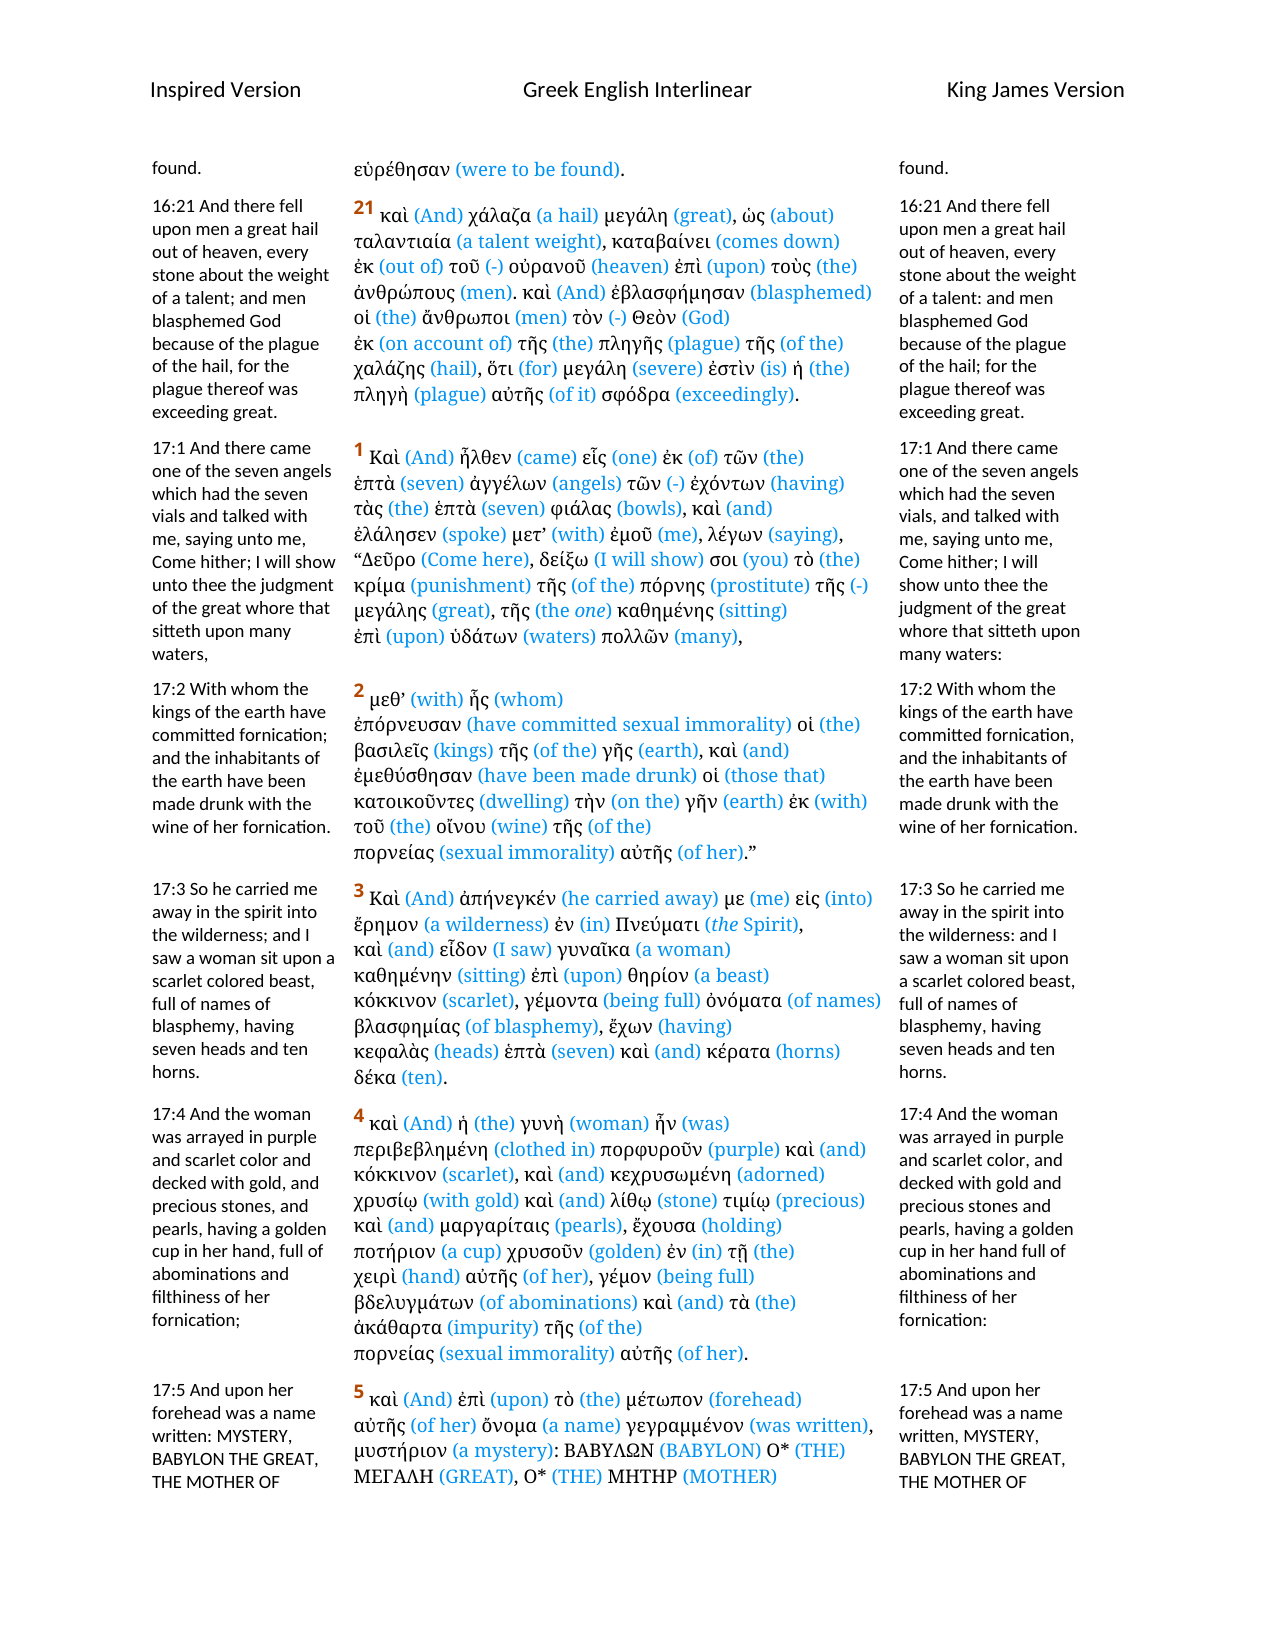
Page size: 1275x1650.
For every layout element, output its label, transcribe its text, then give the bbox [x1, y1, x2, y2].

table_cell 2 μεθ’ (with) ἧς (whom) ἐπόρνευσαν (have committed sexual immorality) οἱ (the) βασιλεῖς (kings) τῆς (of the) γῆς (earth), καὶ (and) ἐμεθύσθησαν (have been made drunk) οἱ (those that) κατοικοῦντες (dwelling) τὴν (on the) γῆν (earth) ἐκ (with) τοῦ (the) οἴνου (wine) τῆς (of the) πορνείας (sexual immorality) αὐτῆς (of her).” [347, 671, 888, 871]
table_cell 21 καὶ (And) χάλαζα (a hail) μεγάλη (great), ὡς (about) ταλαντιαία (a talent weight), καταβαίνει (comes down) ἐκ (out of) τοῦ (-) οὐρανοῦ (heaven) ἐπὶ (upon) τοὺς (the) ἀνθρώπους (men). καὶ (And) ἐβλασφήμησαν (blasphemed) οἱ (the) ἄνθρωποι (men) τὸν (-) Θεὸν (God) ἐκ (on account of) τῆς (the) πληγῆς (plague) τῆς (of the) χαλάζης (hail), ὅτι (for) μεγάλη (severe) ἐστὶν (is) ἡ (the) πληγὴ (plague) αὐτῆς (of it) σφόδρα (exceedingly). [347, 188, 888, 430]
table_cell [347, 1372, 888, 1499]
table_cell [141, 1372, 347, 1499]
table_cell 17:1 And there came one of the seven angels which had the seven vials, and talked with me, saying unto me, Come hither; I will show unto thee the judgment of the great whore that sitteth upon many waters: [888, 430, 1093, 671]
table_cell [347, 150, 888, 188]
table_cell 17:2 With whom the kings of the earth have committed fornication; and the inhabitants of the earth have been made drunk with the wine of her fornication. [141, 671, 347, 871]
table_cell 3 Καὶ (And) ἀπήνεγκέν (he carried away) με (me) εἰς (into) ἔρημον (a wilderness) ἐν (in) Πνεύματι (the Spirit), καὶ (and) εἶδον (I saw) γυναῖκα (a woman) καθημένην (sitting) ἐπὶ (upon) θηρίον (a beast) κόκκινον (scarlet), γέμοντα (being full) ὀνόματα (of names) βλασφημίας (of blasphemy), ἔχων (having) κεφαλὰς (heads) ἑπτὰ (seven) καὶ (and) κέρατα (horns) δέκα (ten). [347, 871, 888, 1096]
table_cell 17:3 So he carried me away in the spirit into the wilderness; and I saw a woman sit upon a scarlet colored beast, full of names of blasphemy, having seven heads and ten horns. [141, 871, 347, 1096]
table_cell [888, 1372, 1093, 1499]
table_cell 1 Καὶ (And) ἦλθεν (came) εἷς (one) ἐκ (of) τῶν (the) ἑπτὰ (seven) ἀγγέλων (angels) τῶν (-) ἐχόντων (having) τὰς (the) ἑπτὰ (seven) φιάλας (bowls), καὶ (and) ἐλάλησεν (spoke) μετ’ (with) ἐμοῦ (me), λέγων (saying), “Δεῦρο (Come here), δείξω (I will show) σοι (you) τὸ (the) κρίμα (punishment) τῆς (of the) πόρνης (prostitute) τῆς (-) μεγάλης (great), τῆς (the one) καθημένης (sitting) ἐπὶ (upon) ὑδάτων (waters) πολλῶν (many), [347, 430, 888, 671]
table_cell 4 καὶ (And) ἡ (the) γυνὴ (woman) ἦν (was) περιβεβλημένη (clothed in) πορφυροῦν (purple) καὶ (and) κόκκινον (scarlet), καὶ (and) κεχρυσωμένη (adorned) χρυσίῳ (with gold) καὶ (and) λίθῳ (stone) τιμίῳ (precious) καὶ (and) μαργαρίταις (pearls), ἔχουσα (holding) ποτήριον (a cup) χρυσοῦν (golden) ἐν (in) τῇ (the) χειρὶ (hand) αὐτῆς (of her), γέμον (being full) βδελυγμάτων (of abominations) καὶ (and) τὰ (the) ἀκάθαρτα (impurity) τῆς (of the) πορνείας (sexual immorality) αὐτῆς (of her). [347, 1096, 888, 1372]
table_cell 16:21 And there fell upon men a great hail out of heaven, every stone about the weight of a talent; and men blasphemed God because of the plague of the hail, for the plague thereof was exceeding great. [141, 188, 347, 430]
table_cell 16:21 And there fell upon men a great hail out of heaven, every stone about the weight of a talent: and men blasphemed God because of the plague of the hail; for the plague thereof was exceeding great. [888, 188, 1093, 430]
table_cell 17:1 And there came one of the seven angels which had the seven vials and talked with me, saying unto me, Come hither; I will show unto thee the judgment of the great whore that sitteth upon many waters, [141, 430, 347, 671]
table_cell 17:2 With whom the kings of the earth have committed fornication, and the inhabitants of the earth have been made drunk with the wine of her fornication. [888, 671, 1093, 871]
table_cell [888, 150, 1093, 188]
table_cell 17:3 So he carried me away in the spirit into the wilderness: and I saw a woman sit upon a scarlet colored beast, full of names of blasphemy, having seven heads and ten horns. [888, 871, 1093, 1096]
table_cell 17:4 And the woman was arrayed in purple and scarlet color, and decked with gold and precious stones and pearls, having a golden cup in her hand full of abominations and filthiness of her fornication: [888, 1096, 1093, 1372]
table_cell 17:4 And the woman was arrayed in purple and scarlet color and decked with gold, and precious stones, and pearls, having a golden cup in her hand, full of abominations and filthiness of her fornication; [141, 1096, 347, 1372]
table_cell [141, 150, 347, 188]
